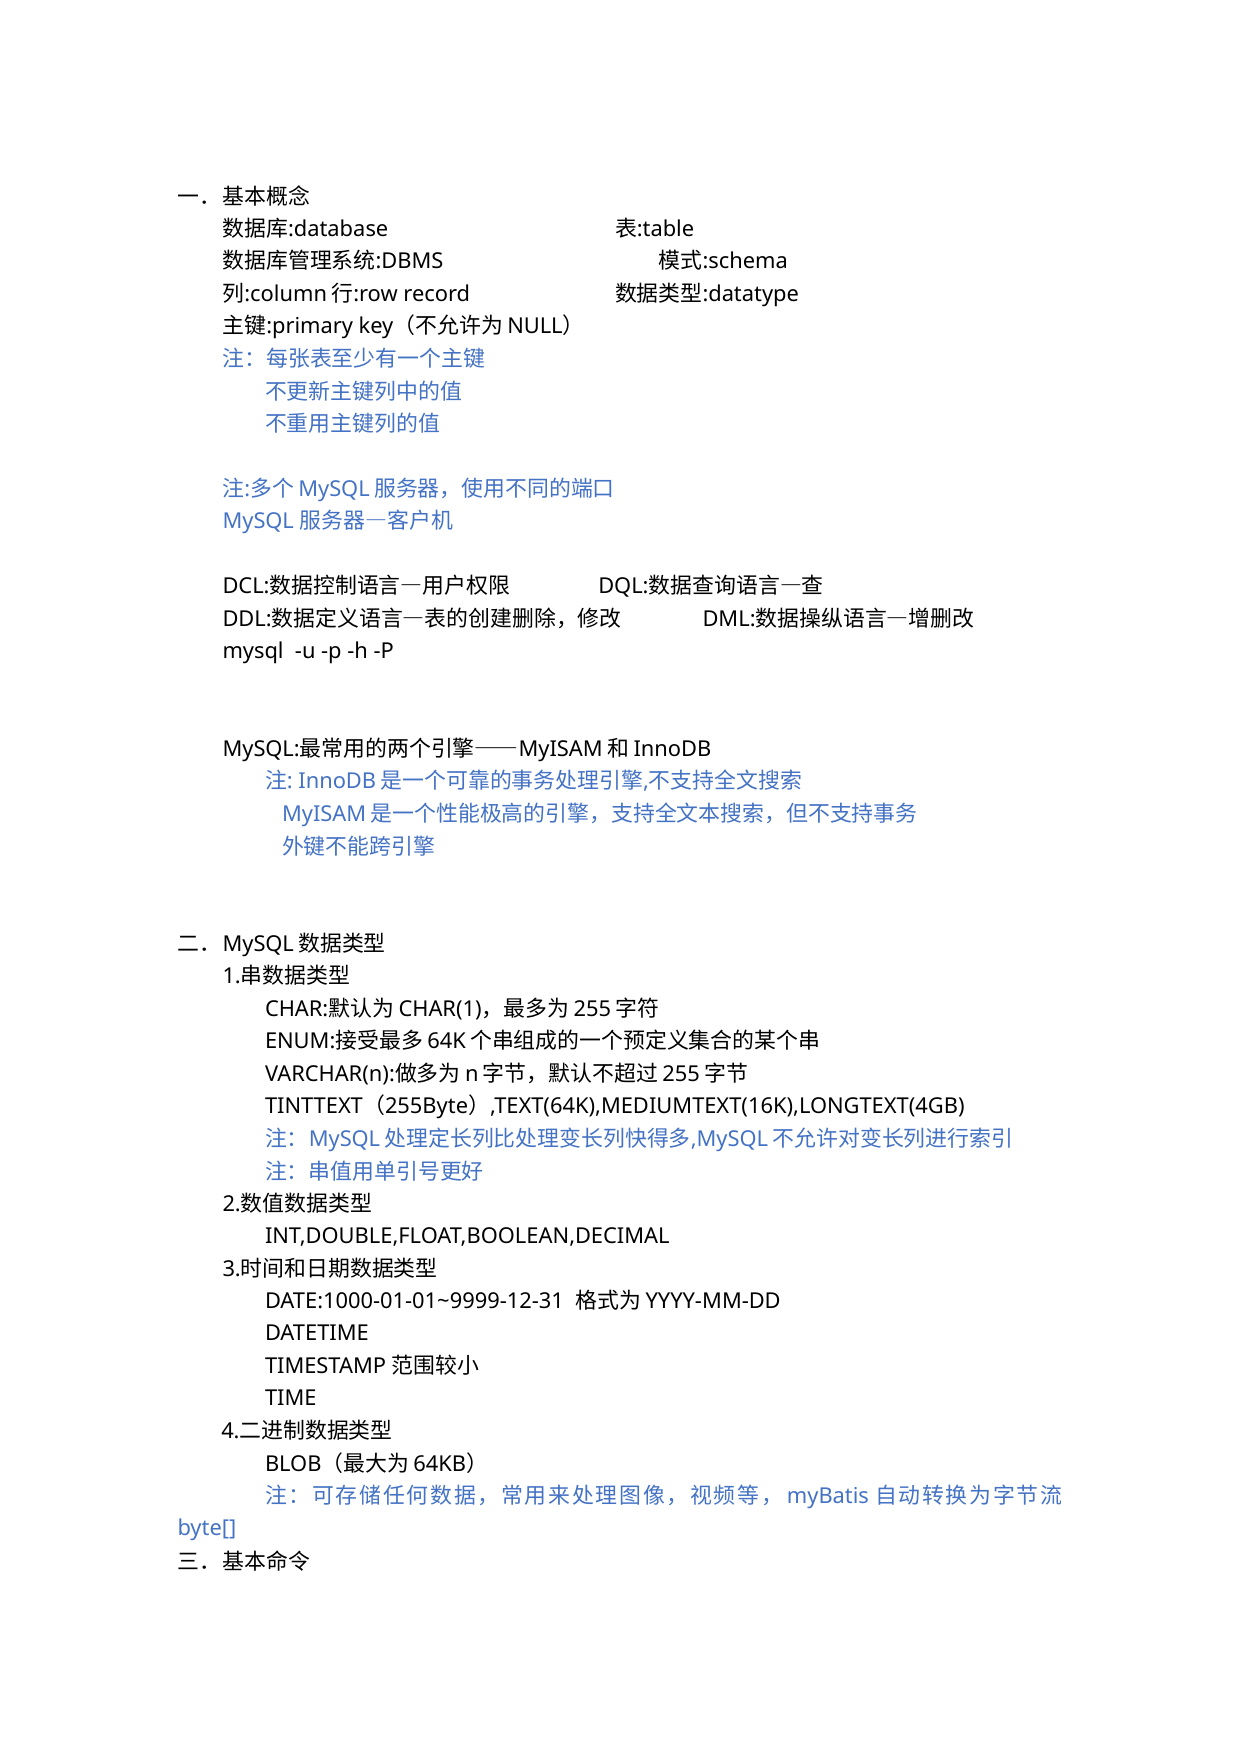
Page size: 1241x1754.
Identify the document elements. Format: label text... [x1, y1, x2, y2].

list 3.时间和日期数据类型 [222, 1251, 1063, 1283]
text BLOB（最大为64KB） [177, 1446, 1063, 1478]
list INT,DOUBLE,FLOAT,BOOLEAN,DECIMAL [222, 1218, 1063, 1251]
list 注:多个MySQL服务器，使用不同的端口 [222, 471, 1063, 503]
list 外键不能跨引擎 [222, 828, 1063, 861]
text 注：可存储任何数据，常用来处理图像，视频等，myBatis自动转换为字节流byte[] [177, 1478, 1063, 1543]
list 注：每张表至少有一个主键 [222, 341, 1063, 373]
list 不更新主键列中的值 [222, 373, 1063, 406]
list DDL:数据定义语言—表的创建删除，修改 DML:数据操纵语言—增删改 [222, 601, 1063, 633]
list 基本概念 [177, 178, 1063, 211]
list MyISAM是一个性能极高的引擎，支持全文本搜索，但不支持事务 [222, 796, 1063, 828]
list ENUM:接受最多64K个串组成的一个预定义集合的某个串 [222, 1023, 1063, 1056]
list 1.串数据类型 [222, 958, 1063, 991]
list 数据库管理系统:DBMS 模式:schema [222, 243, 1063, 276]
list 主键:primary key（不允许为NULL） [222, 308, 1063, 341]
list 2.数值数据类型 [222, 1186, 1063, 1218]
list 不重用主键列的值 [222, 406, 1063, 438]
list TINTTEXT（255Byte）,TEXT(64K),MEDIUMTEXT(16K),LONGTEXT(4GB) [222, 1088, 1063, 1121]
list 数据库:database 表:table [222, 211, 1063, 243]
list DATE:1000-01-01~9999-12-31 格式为YYYY-MM-DD [222, 1283, 1063, 1316]
list MySQL数据类型 [177, 926, 1063, 958]
list CHAR:默认为CHAR(1)，最多为255字符 [222, 991, 1063, 1023]
list 列:column行:row record 数据类型:datatype [222, 276, 1063, 308]
list DATETIME [222, 1316, 1063, 1348]
list 注: InnoDB是一个可靠的事务处理引擎,不支持全文搜索 [222, 763, 1063, 796]
text 4.二进制数据类型 [177, 1413, 1063, 1446]
list DCL:数据控制语言—用户权限 DQL:数据查询语言—查 [222, 568, 1063, 601]
list 注：MySQL处理定长列比处理变长列快得多,MySQL不允许对变长列进行索引 [222, 1121, 1063, 1153]
list MySQL 服务器—客户机 [222, 503, 1063, 536]
list 基本命令 [177, 1543, 1063, 1576]
list TIMESTAMP 范围较小 [222, 1348, 1063, 1381]
list MySQL:最常用的两个引擎——MyISAM和InnoDB [222, 731, 1063, 763]
list VARCHAR(n):做多为n字节，默认不超过255字节 [222, 1056, 1063, 1088]
list 注：串值用单引号更好 [222, 1153, 1063, 1186]
list TIME [222, 1381, 1063, 1413]
list mysql -u -p -h -P [222, 633, 1063, 666]
